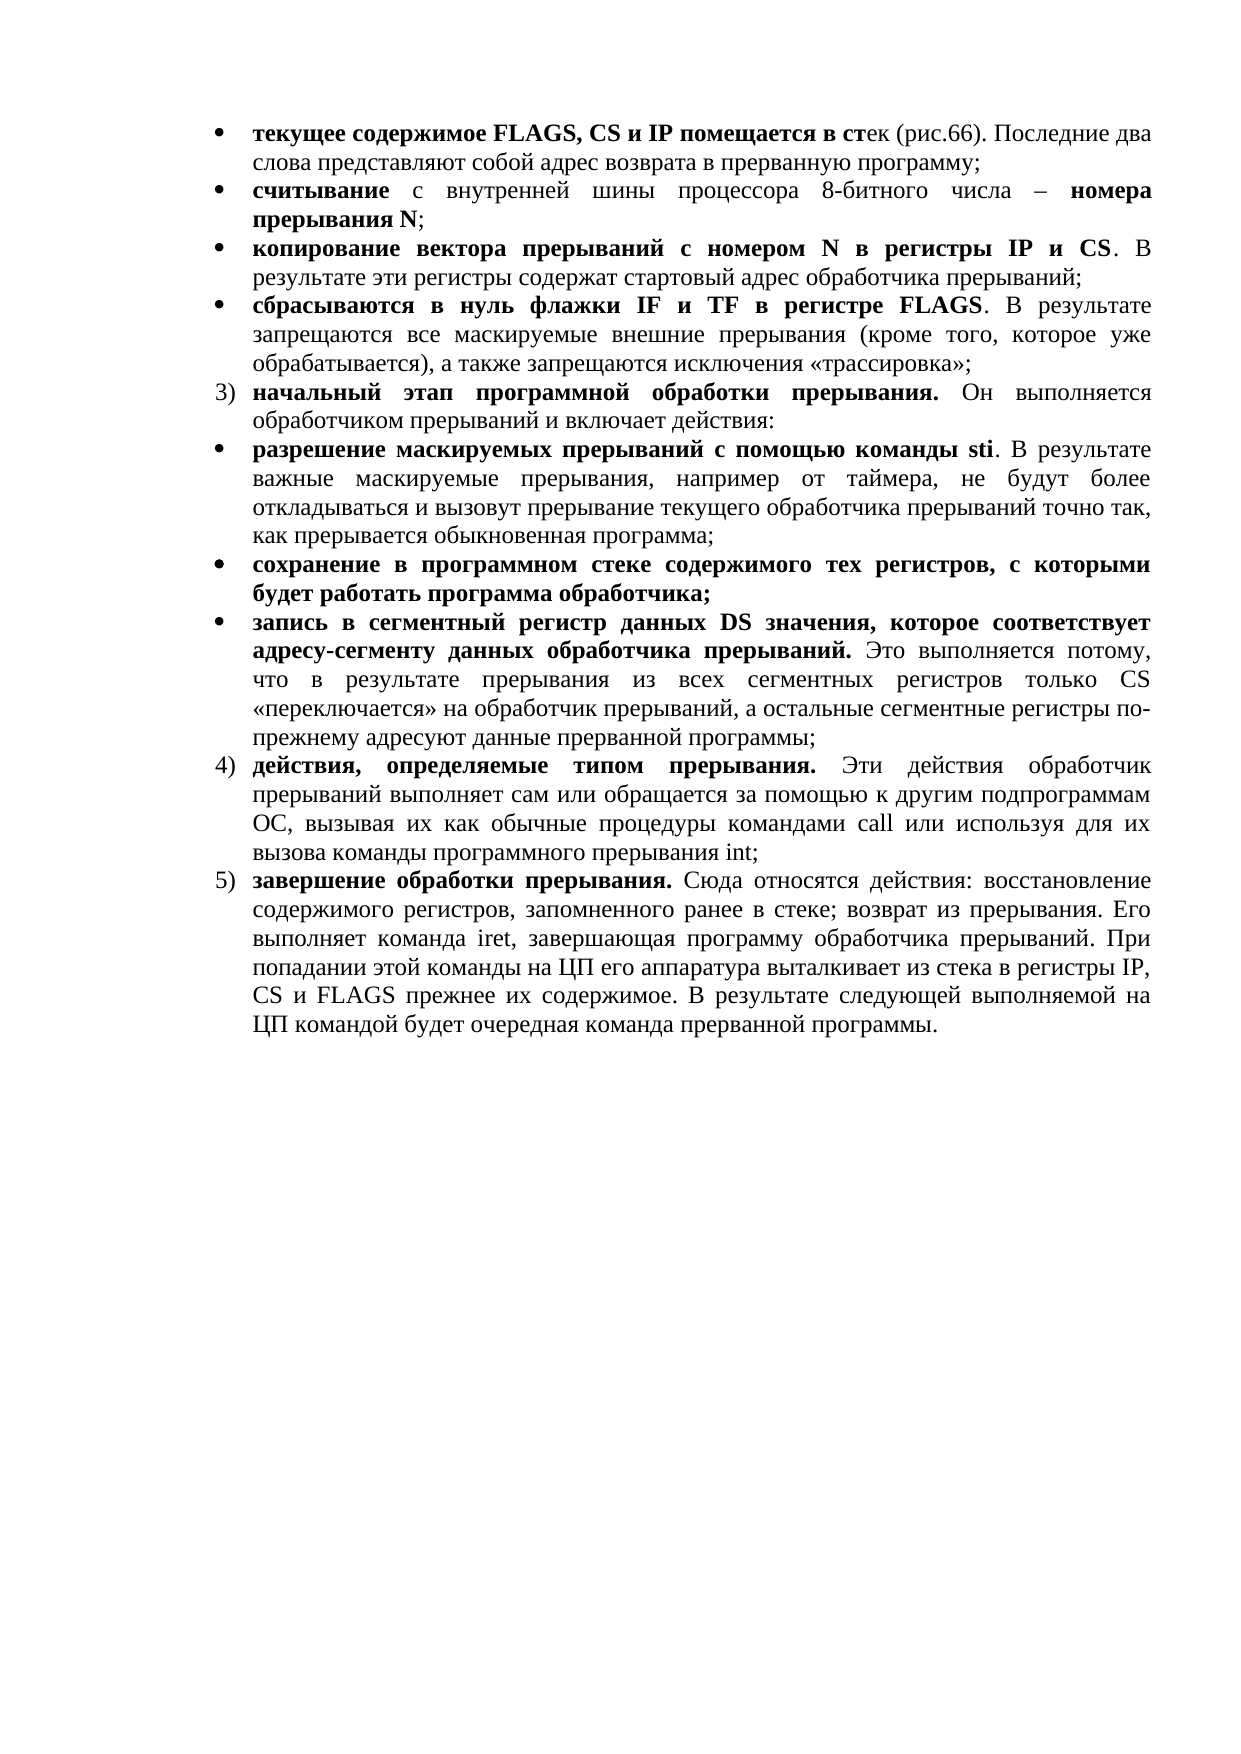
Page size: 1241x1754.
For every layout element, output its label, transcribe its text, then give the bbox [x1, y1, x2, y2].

list сохранение в программном стеке содержимого тех регистров, с которыми будет работать программа обработчика; [215, 549, 1152, 607]
list сбрасываются в нуль флажки IF и TF в регистре FLAGS. В результате запрещаются все маскируемые внешние прерывания (кроме того, которое уже обрабатывается), а также запрещаются исключения «трассировка»; [215, 291, 1152, 377]
list запись в сегментный регистр данных DS значения, которое соответствует адресу-сегменту данных обработчика прерываний. Это выполняется потому, что в результате прерывания из всех сегментных регистров только CS «переключается» на обработчик прерываний, а остальные сегментные регистры по-прежнему адресуют данные прерванной программы; [215, 607, 1152, 751]
list разрешение маскируемых прерываний с помощью команды sti. В результате важные маскируемые прерывания, например от таймера, не будут более откладываться и вызовут прерывание текущего обработчика прерываний точно так, как прерывается обыкновенная программа; [215, 434, 1152, 549]
list завершение обработки прерывания. Сюда относятся действия: восстановление содержимого регистров, запомненного ранее в стеке; возврат из прерывания. Его выполняет команда iret, завершающая программу обработчика прерываний. При попадании этой команды на ЦП его аппаратура выталкивает из стека в регистры IP, CS и FLAGS прежнее их содержимое. В результате следующей выполняемой на ЦП командой будет очередная команда прерванной программы. [215, 866, 1152, 1038]
list текущее содержимое FLAGS, CS и IP помещается в стек (рис.66). Последние два слова представляют собой адрес возврата в прерванную программу; [215, 118, 1152, 176]
list считывание с внутренней шины процессора 8-битного числа – номера прерывания N; [215, 176, 1152, 233]
list действия, определяемые типом прерывания. Эти действия обработчик прерываний выполняет сам или обращается за помощью к другим подпрограммам ОС, вызывая их как обычные процедуры командами call или используя для их вызова команды программного прерывания int; [215, 751, 1152, 866]
list копирование вектора прерываний с номером N в регистры IP и CS. В результате эти регистры содержат стартовый адрес обработчика прерываний; [215, 233, 1152, 291]
list начальный этап программной обработки прерывания. Он выполняется обработчиком прерываний и включает действия: [215, 377, 1152, 434]
